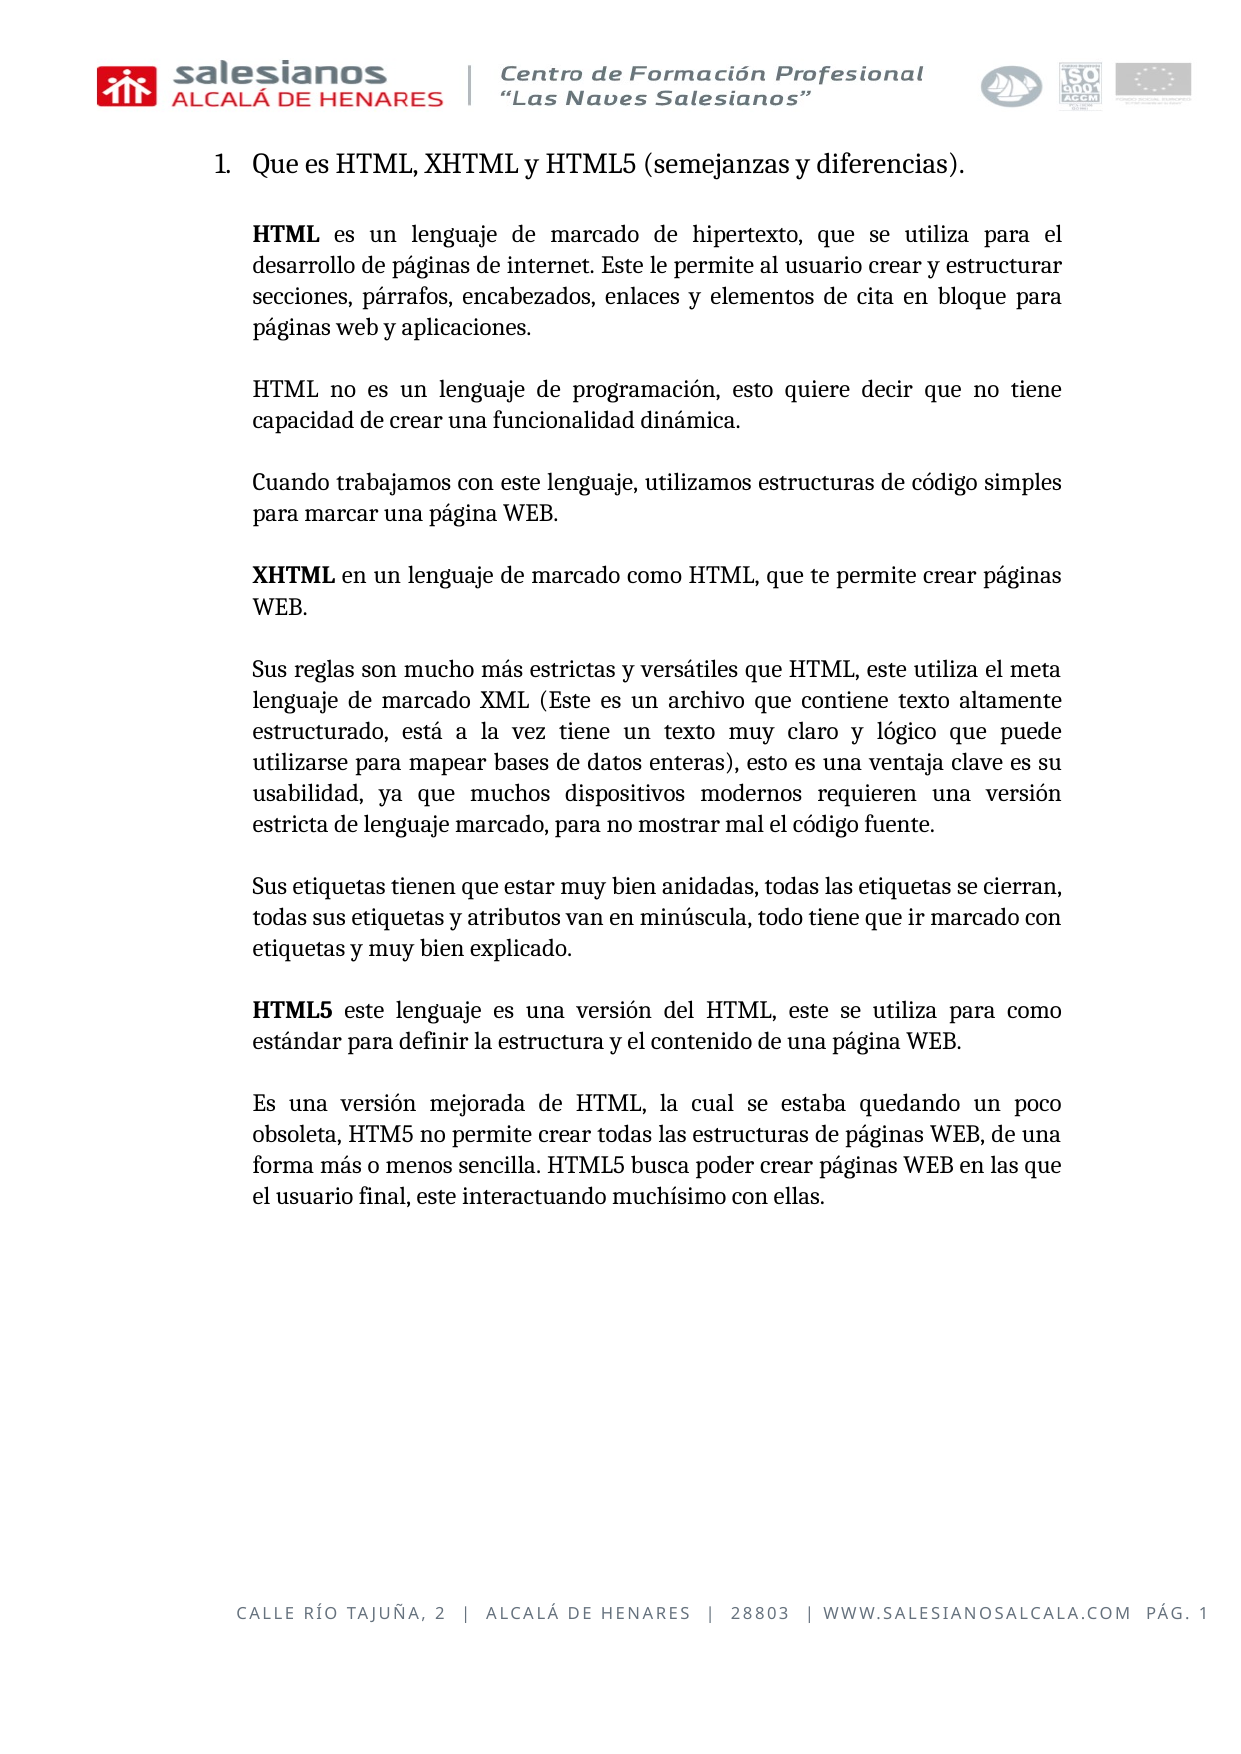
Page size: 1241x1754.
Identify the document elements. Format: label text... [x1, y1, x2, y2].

list HTML5 este lenguaje es una versión del HTML, este se utiliza para como estándar para definir la estructura y el contenido de una página WEB. [252, 996, 1063, 1056]
list Sus reglas son mucho más estrictas y versátiles que HTML, este utiliza el meta lenguaje de marcado XML (Este es un archivo que contiene texto altamente estructurado, está a la vez tiene un texto muy claro y lógico que puede utilizarse para mapear bases de datos enteras), esto es una ventaja clave es su usabilidad, ya que muchos dispositivos modernos requieren una versión estricta de lenguaje marcado, para no mostrar mal el código fuente. [252, 654, 1063, 838]
list Que es HTML, XHTML y HTML5 (semejanzas y diferencias). [215, 148, 1063, 181]
list Sus etiquetas tienen que estar muy bien anidadas, todas las etiquetas se cierran, todas sus etiquetas y atributos van en minúscula, todo tiene que ir marcado con etiquetas y muy bien explicado. [252, 872, 1063, 963]
list XHTML en un lenguaje de marcado como HTML, que te permite crear páginas WEB. [252, 561, 1063, 621]
list HTML es un lenguaje de marcado de hipertexto, que se utiliza para el desarrollo de páginas de internet. Este le permite al usuario crear y estructurar secciones, párrafos, encabezados, enlaces y elementos de cita en bloque para páginas web y aplicaciones. [252, 220, 1063, 342]
list HTML no es un lenguaje de programación, esto quiere decir que no tiene capacidad de crear una funcionalidad dinámica. [252, 375, 1063, 435]
list Es una versión mejorada de HTML, la cual se estaba quedando un poco obsoleta, HTM5 no permite crear todas las estructuras de páginas WEB, de una forma más o menos sencilla. HTML5 busca poder crear páginas WEB en las que el usuario final, este interactuando muchísimo con ellas. [252, 1089, 1063, 1211]
list Cuando trabajamos con este lenguaje, utilizamos estructuras de código simples para marcar una página WEB. [252, 468, 1063, 528]
